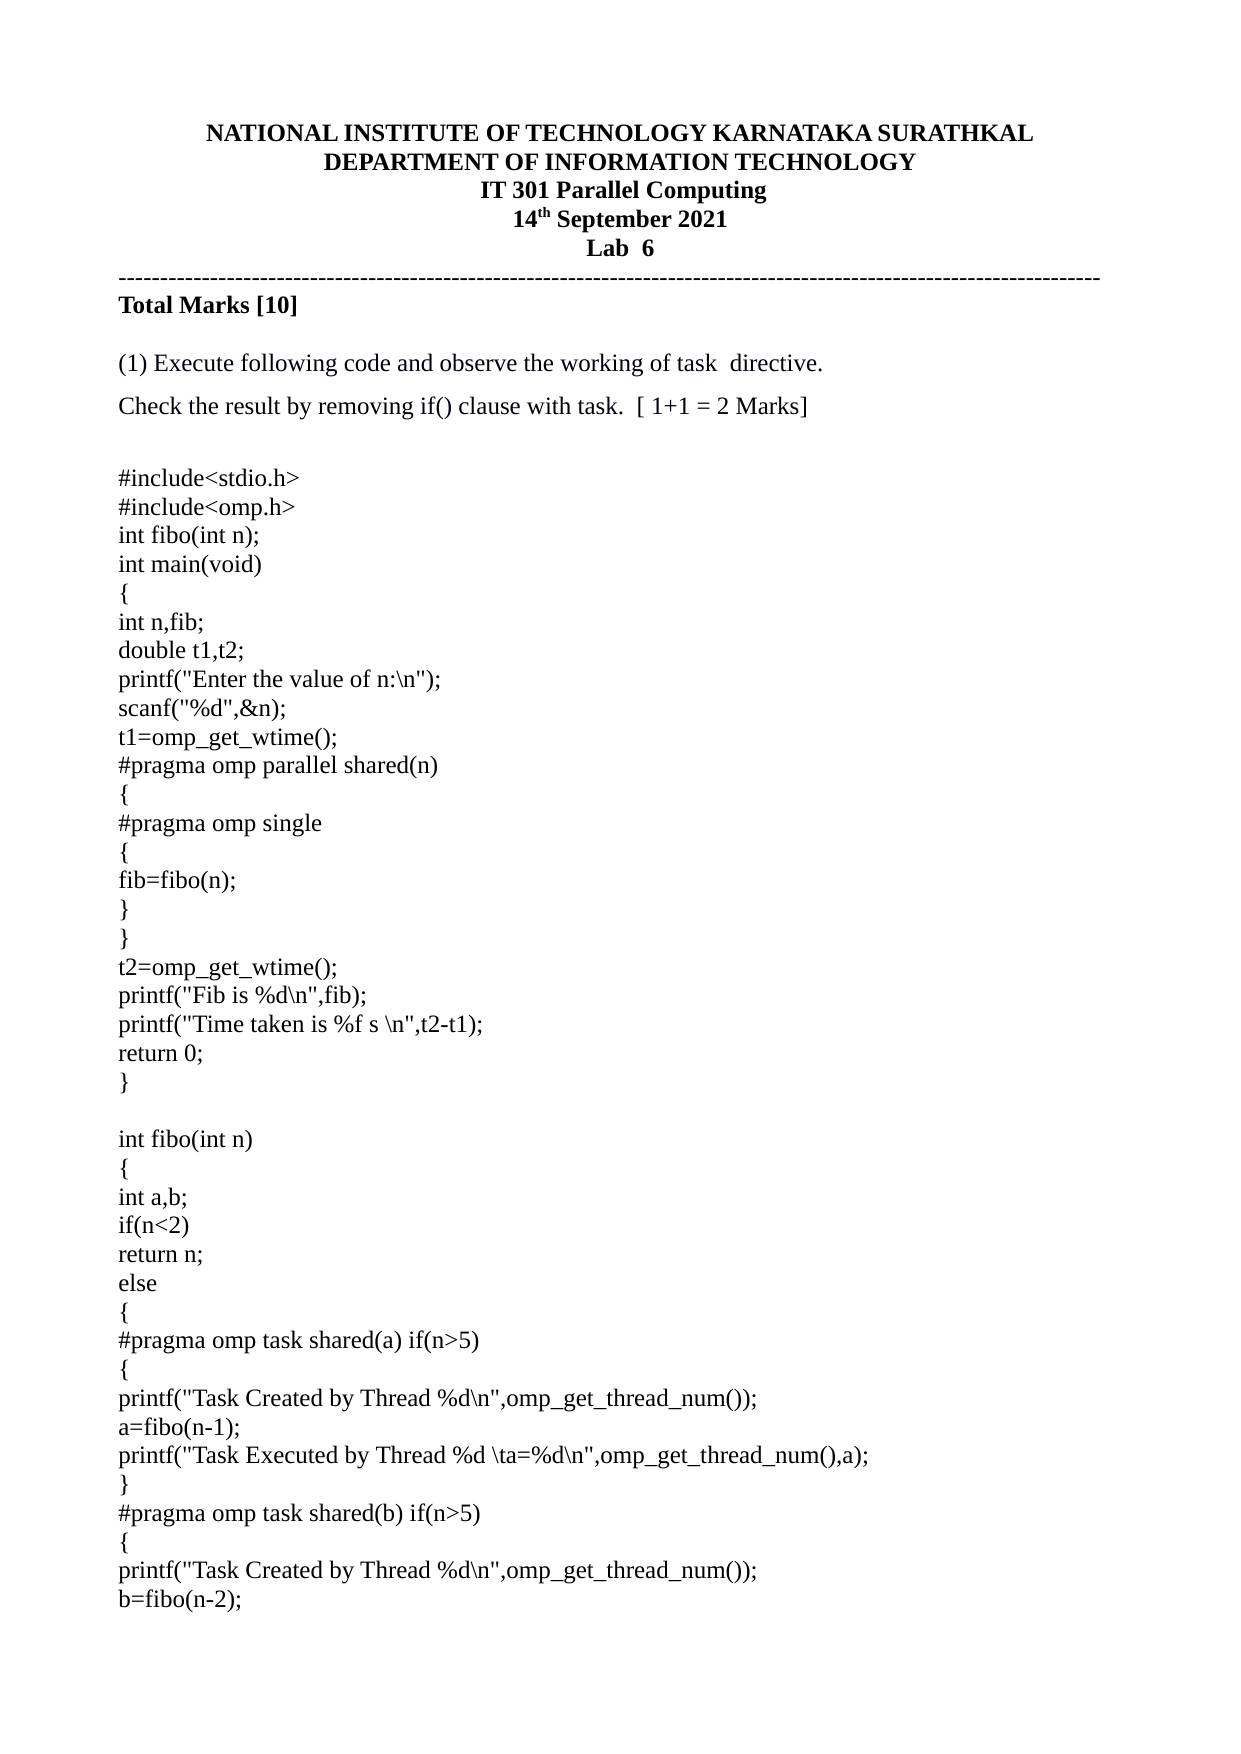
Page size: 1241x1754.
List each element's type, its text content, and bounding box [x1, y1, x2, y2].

text int a,b; [118, 1182, 1122, 1211]
text #pragma omp parallel shared(n) [118, 751, 1122, 779]
text #include<stdio.h> [118, 463, 1122, 492]
text { [118, 837, 1122, 866]
text else [118, 1268, 1122, 1297]
text printf("Time taken is %f s \n",t2-t1); [118, 1009, 1122, 1038]
text t1=omp_get_wtime(); [118, 722, 1122, 751]
text Lab 6 [118, 233, 1122, 262]
text printf("Fib is %d\n",fib); [118, 981, 1122, 1009]
text a=fibo(n-1); [118, 1412, 1122, 1441]
text { [118, 1153, 1122, 1182]
text printf("Task Executed by Thread %d \ta=%d\n",omp_get_thread_num(),a); [118, 1441, 1122, 1469]
text Check the result by removing if() clause with task. [ 1+1 = 2 Marks] [118, 391, 1122, 420]
text fib=fibo(n); [118, 866, 1122, 894]
text { [118, 1527, 1122, 1556]
text { [118, 578, 1122, 607]
text } [118, 1067, 1122, 1096]
text int n,fib; [118, 607, 1122, 636]
text printf("Enter the value of n:\n"); [118, 664, 1122, 693]
text printf("Task Created by Thread %d\n",omp_get_thread_num()); [118, 1556, 1122, 1584]
text #include<omp.h> [118, 492, 1122, 521]
text #pragma omp single [118, 808, 1122, 837]
text printf("Task Created by Thread %d\n",omp_get_thread_num()); [118, 1383, 1122, 1412]
text int main(void) [118, 549, 1122, 578]
text int fibo(int n); [118, 521, 1122, 549]
text { [118, 1297, 1122, 1326]
text double t1,t2; [118, 636, 1122, 664]
text b=fibo(n-2); [118, 1584, 1122, 1613]
text DEPARTMENT OF INFORMATION TECHNOLOGY [118, 147, 1122, 176]
text (1) Execute following code and observe the working of task directive. [118, 348, 1122, 377]
text NATIONAL INSTITUTE OF TECHNOLOGY KARNATAKA SURATHKAL [118, 118, 1122, 147]
text 14th September 2021 [118, 204, 1122, 233]
text return 0; [118, 1038, 1122, 1067]
text #pragma omp task shared(b) if(n>5) [118, 1498, 1122, 1527]
text return n; [118, 1239, 1122, 1268]
text { [118, 779, 1122, 808]
text Total Marks [10] [118, 291, 1122, 319]
text int fibo(int n) [118, 1124, 1122, 1153]
text scanf("%d",&n); [118, 693, 1122, 722]
text IT 301 Parallel Computing [118, 176, 1122, 204]
text ---------------------------------------------------------------------------------------------------------------------- [118, 262, 1122, 291]
text { [118, 1354, 1122, 1383]
text } [118, 894, 1122, 923]
text } [118, 1469, 1122, 1498]
text t2=omp_get_wtime(); [118, 952, 1122, 981]
text } [118, 923, 1122, 952]
text #pragma omp task shared(a) if(n>5) [118, 1326, 1122, 1354]
text if(n<2) [118, 1211, 1122, 1239]
